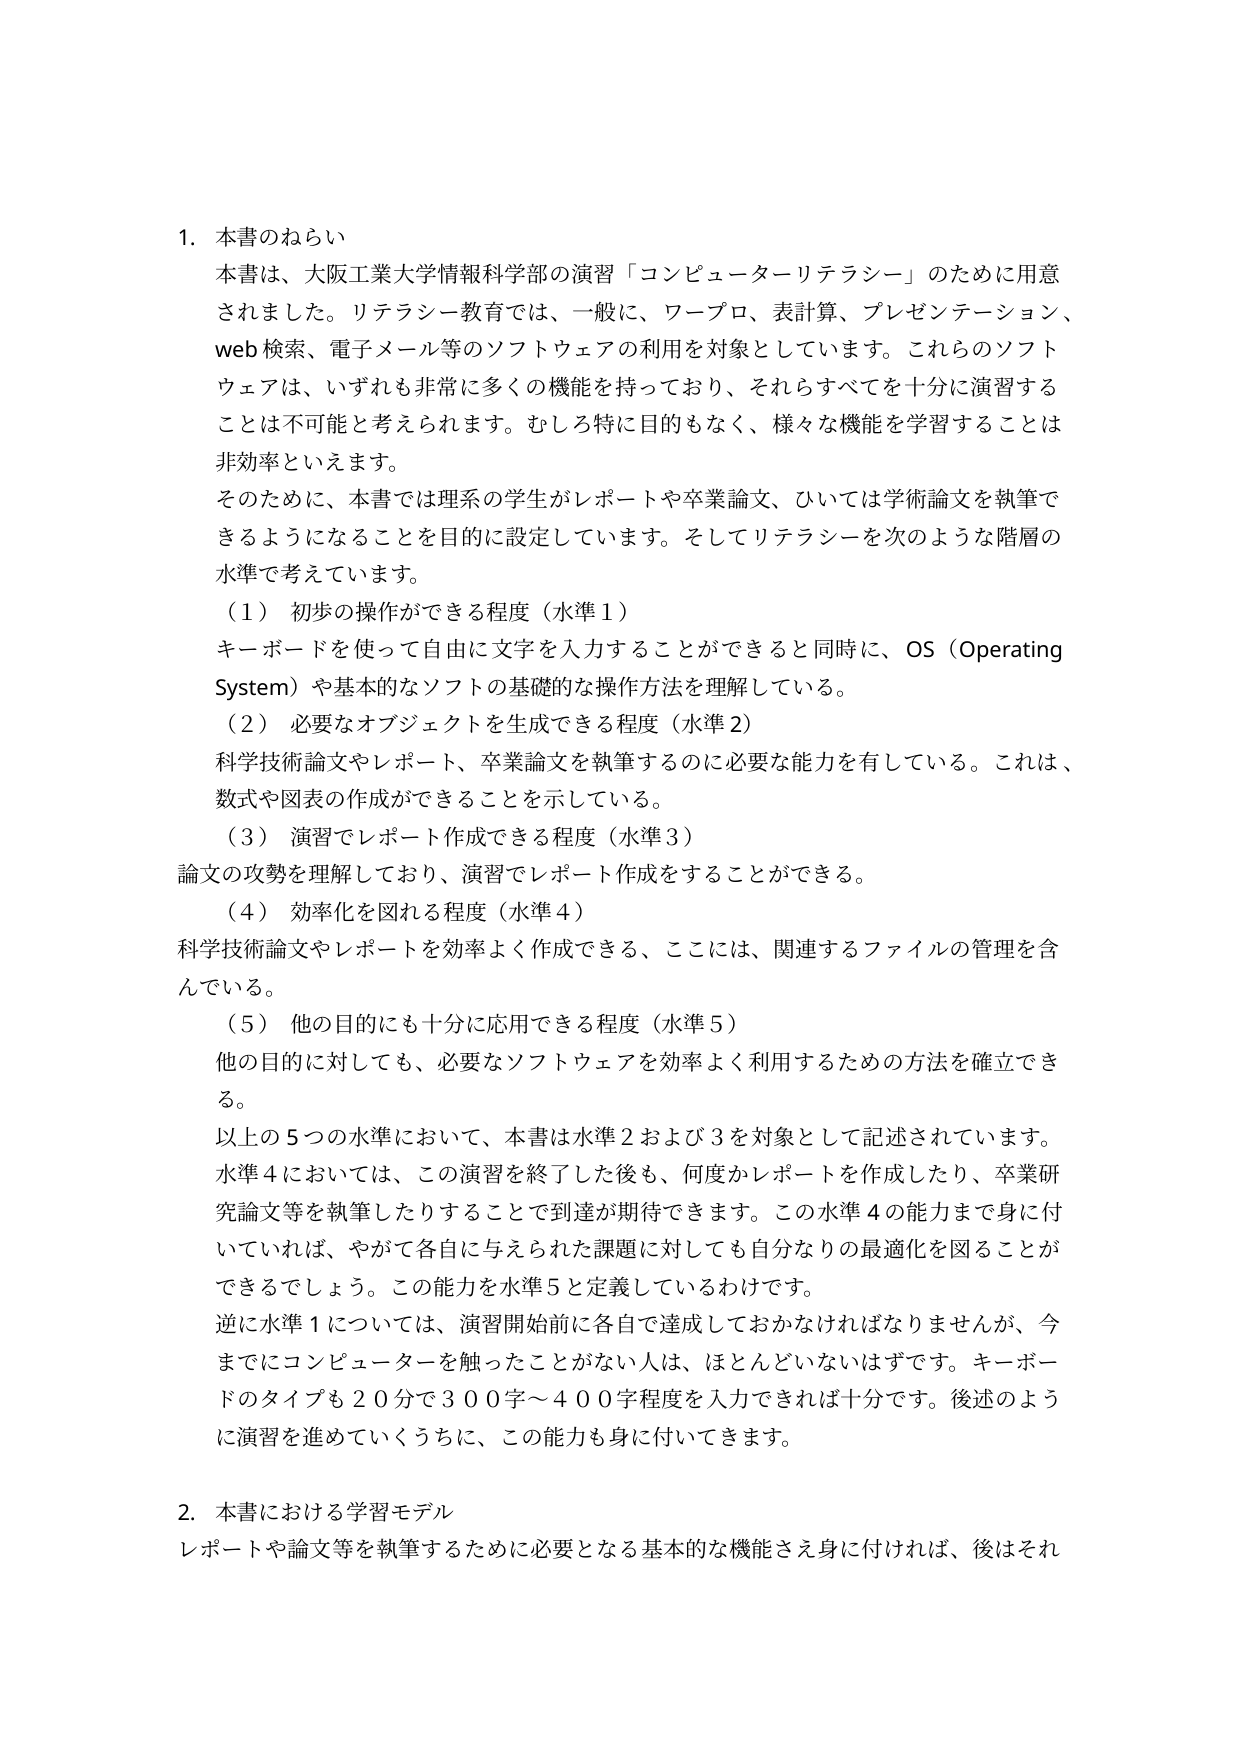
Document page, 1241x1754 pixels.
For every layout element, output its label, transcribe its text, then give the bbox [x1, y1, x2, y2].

text 科学技術論文やレポート、卒業論文を執筆するのに必要な能力を有している。これは、数式や図表の作成ができることを示している。 [215, 742, 1063, 817]
text 科学技術論文やレポートを効率よく作成できる、ここには、関連するファイルの管理を含んでいる。 [177, 929, 1063, 1004]
list 演習でレポート作成できる程度（水準３） [215, 817, 1063, 854]
list そのために、本書では理系の学生がレポートや卒業論文、ひいては学術論文を執筆できるようになることを目的に設定しています。そしてリテラシーを次のような階層の水準で考えています。 [215, 479, 1063, 592]
list 必要なオブジェクトを生成できる程度（水準2） [215, 704, 1063, 742]
list 他の目的にも十分に応用できる程度（水準５） [215, 1004, 1063, 1042]
list 初歩の操作ができる程度（水準１） [215, 592, 1063, 629]
list 効率化を図れる程度（水準４） [215, 892, 1063, 929]
text 逆に水準1については、演習開始前に各自で達成しておかなければなりませんが、今までにコンピューターを触ったことがない人は、ほとんどいないはずです。キーボードのタイプも２０分で３００字～４００字程度を入力できれば十分です。後述のように演習を進めていくうちに、この能力も身に付いてきます。 [215, 1304, 1063, 1454]
list 本書のねらい [177, 217, 1063, 254]
text キーボードを使って自由に文字を入力することができると同時に、OS（Operating System）や基本的なソフトの基礎的な操作方法を理解している。 [215, 629, 1063, 704]
text 他の目的に対しても、必要なソフトウェアを効率よく利用するための方法を確立できる。 [215, 1042, 1063, 1117]
text 論文の攻勢を理解しており、演習でレポート作成をすることができる。 [177, 854, 1063, 892]
list 本書における学習モデル [177, 1492, 1063, 1529]
list 本書は、大阪工業大学情報科学部の演習「コンピューターリテラシー」のために用意されました。リテラシー教育では、一般に、ワープロ、表計算、プレゼンテーション、web検索、電子メール等のソフトウェアの利用を対象としています。これらのソフトウェアは、いずれも非常に多くの機能を持っており、それらすべてを十分に演習することは不可能と考えられます。むしろ特に目的もなく、様々な機能を学習することは非効率といえます。 [215, 254, 1063, 479]
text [177, 1529, 1063, 1567]
text 以上の5つの水準において、本書は水準２および３を対象として記述されています。水準４においては、この演習を終了した後も、何度かレポートを作成したり、卒業研究論文等を執筆したりすることで到達が期待できます。この水準4の能力まで身に付いていれば、やがて各自に与えられた課題に対しても自分なりの最適化を図ることができるでしょう。この能力を水準５と定義しているわけです。 [215, 1117, 1063, 1304]
